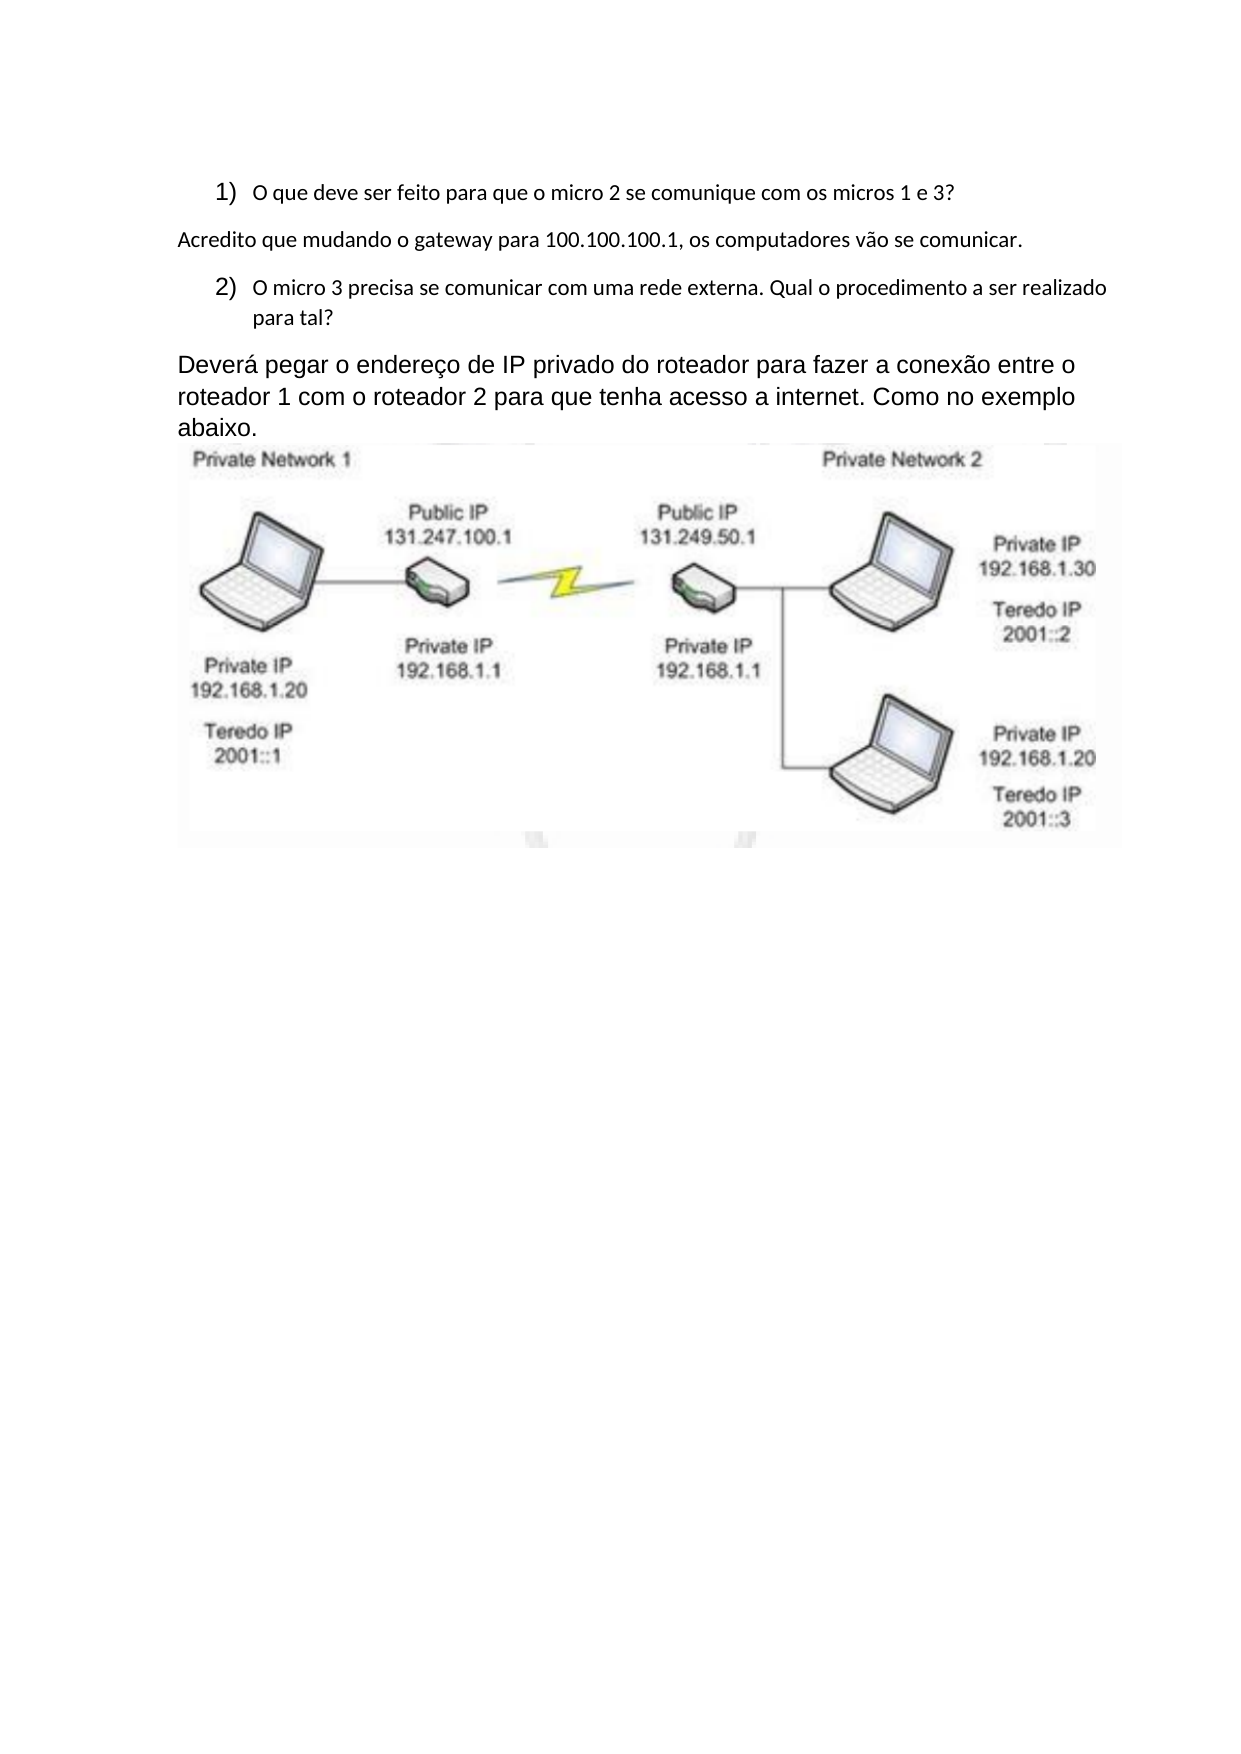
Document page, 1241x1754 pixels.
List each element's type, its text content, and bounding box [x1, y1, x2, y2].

list O micro 3 precisa se comunicar com uma rede externa. Qual o procedimento a ser realizado para tal? [215, 272, 1122, 332]
text Deverá pegar o endereço de IP privado do roteador para fazer a conexão entre o roteador 1 com o roteador 2 para que tenha acesso a internet. Como no exemplo abaixo. [177, 350, 1122, 443]
picture [177, 443, 1123, 848]
text Acredito que mudando o gateway para 100.100.100.1, os computadores vão se comunicar. [177, 225, 1122, 253]
list O que deve ser feito para que o micro 2 se comunique com os micros 1 e 3? [215, 177, 1122, 206]
